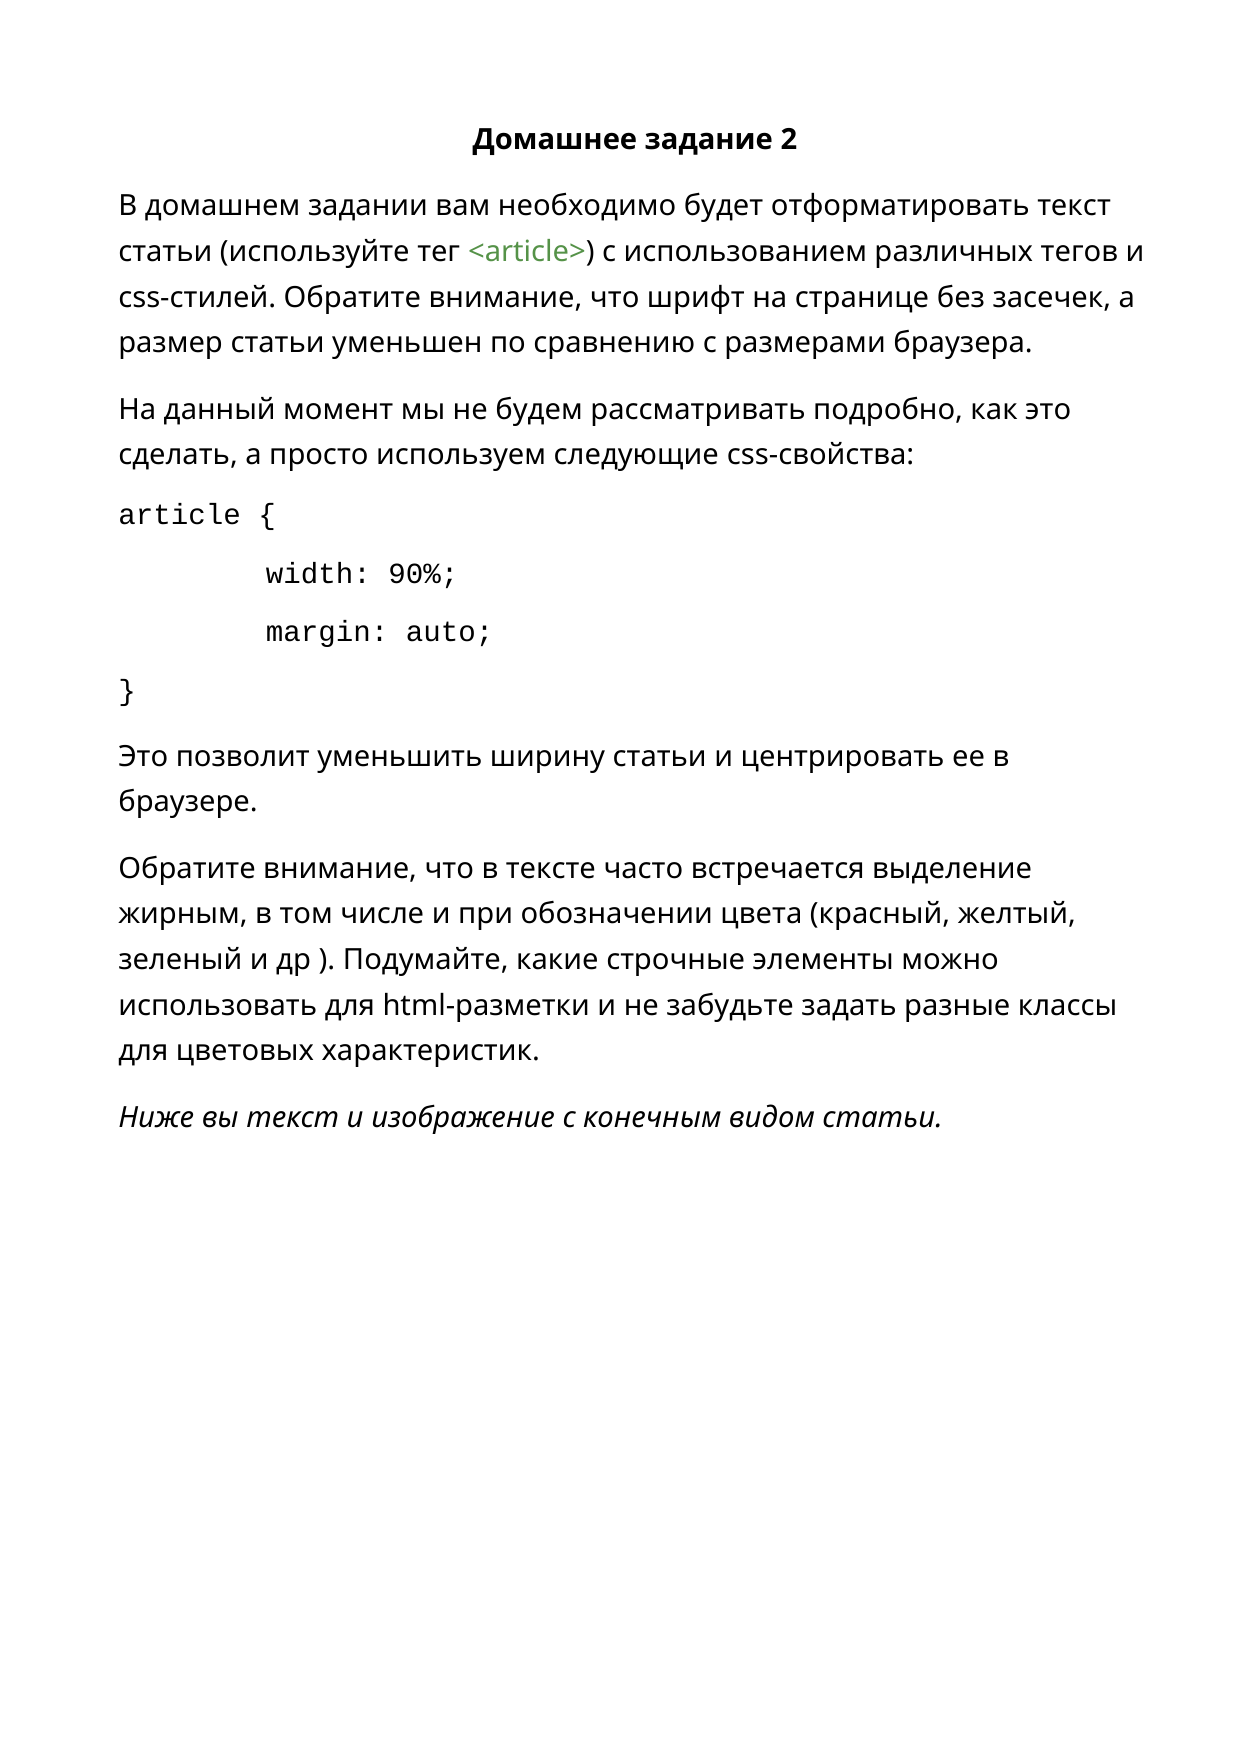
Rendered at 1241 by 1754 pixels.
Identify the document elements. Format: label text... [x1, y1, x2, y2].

text На данный момент мы не будем рассматривать подробно, как это сделать, а просто используем следующие css-свойства: [118, 388, 1152, 473]
text } [118, 676, 1152, 709]
text margin: auto; [192, 617, 1152, 651]
text width: 90%; [192, 559, 1152, 592]
text Ниже вы текст и изображение с конечным видом статьи. [118, 1096, 1152, 1136]
text Это позволит уменьшить ширину статьи и центрировать ее в браузере. [118, 735, 1152, 820]
text article { [118, 500, 1152, 533]
text В домашнем задании вам необходимо будет отформатировать текст статьи (используйте тег <article>) с использованием различных тегов и css-стилей. Обратите внимание, что шрифт на странице без засечек, а размер статьи уменьшен по сравнению с размерами браузера. [118, 184, 1152, 361]
text Обратите внимание, что в тексте часто встречается выделение жирным, в том числе и при обозначении цвета (красный, желтый, зеленый и др ). Подумайте, какие строчные элементы можно использовать для html-разметки и не забудьте задать разные классы для цветовых характеристик. [118, 847, 1152, 1069]
text Домашнее задание 2 [118, 118, 1152, 158]
